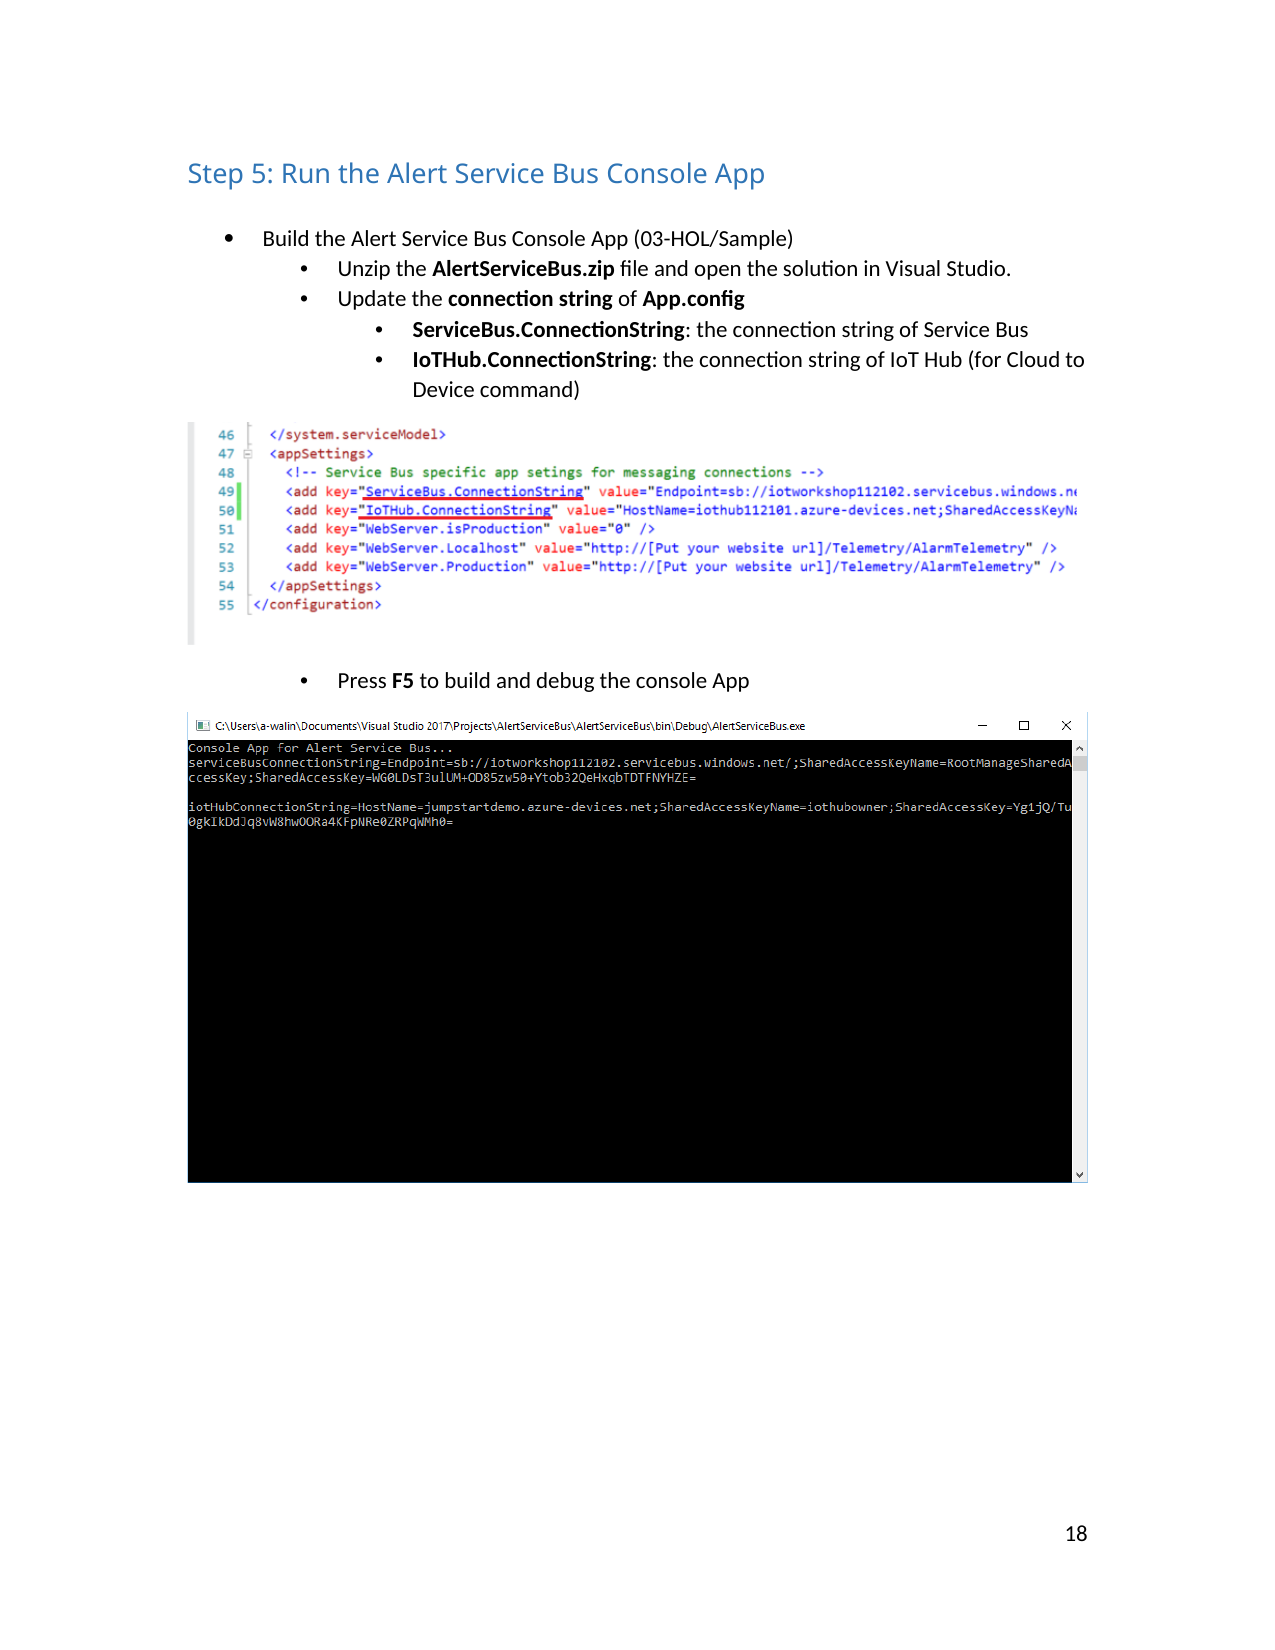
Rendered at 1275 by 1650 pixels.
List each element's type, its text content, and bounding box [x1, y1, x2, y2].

picture [187, 422, 1077, 647]
list Update the connection string of App.config [300, 284, 1087, 313]
list IoTHub.ConnectionString: the connection string of IoT Hub (for Cloud to Device command) [375, 345, 1087, 403]
list Unzip the AlertServiceBus.zip file and open the solution in Visual Studio. [300, 254, 1087, 282]
picture [187, 712, 1088, 1183]
list Build the Alert Service Bus Console App (03-HOL/Sample) [225, 224, 1087, 252]
list Press F5 to build and debug the console App [300, 666, 1087, 694]
list ServiceBus.ConnectionString: the connection string of Service Bus [375, 315, 1087, 343]
subtitle Step 5: Run the Alert Service Bus Console App [187, 154, 1087, 191]
